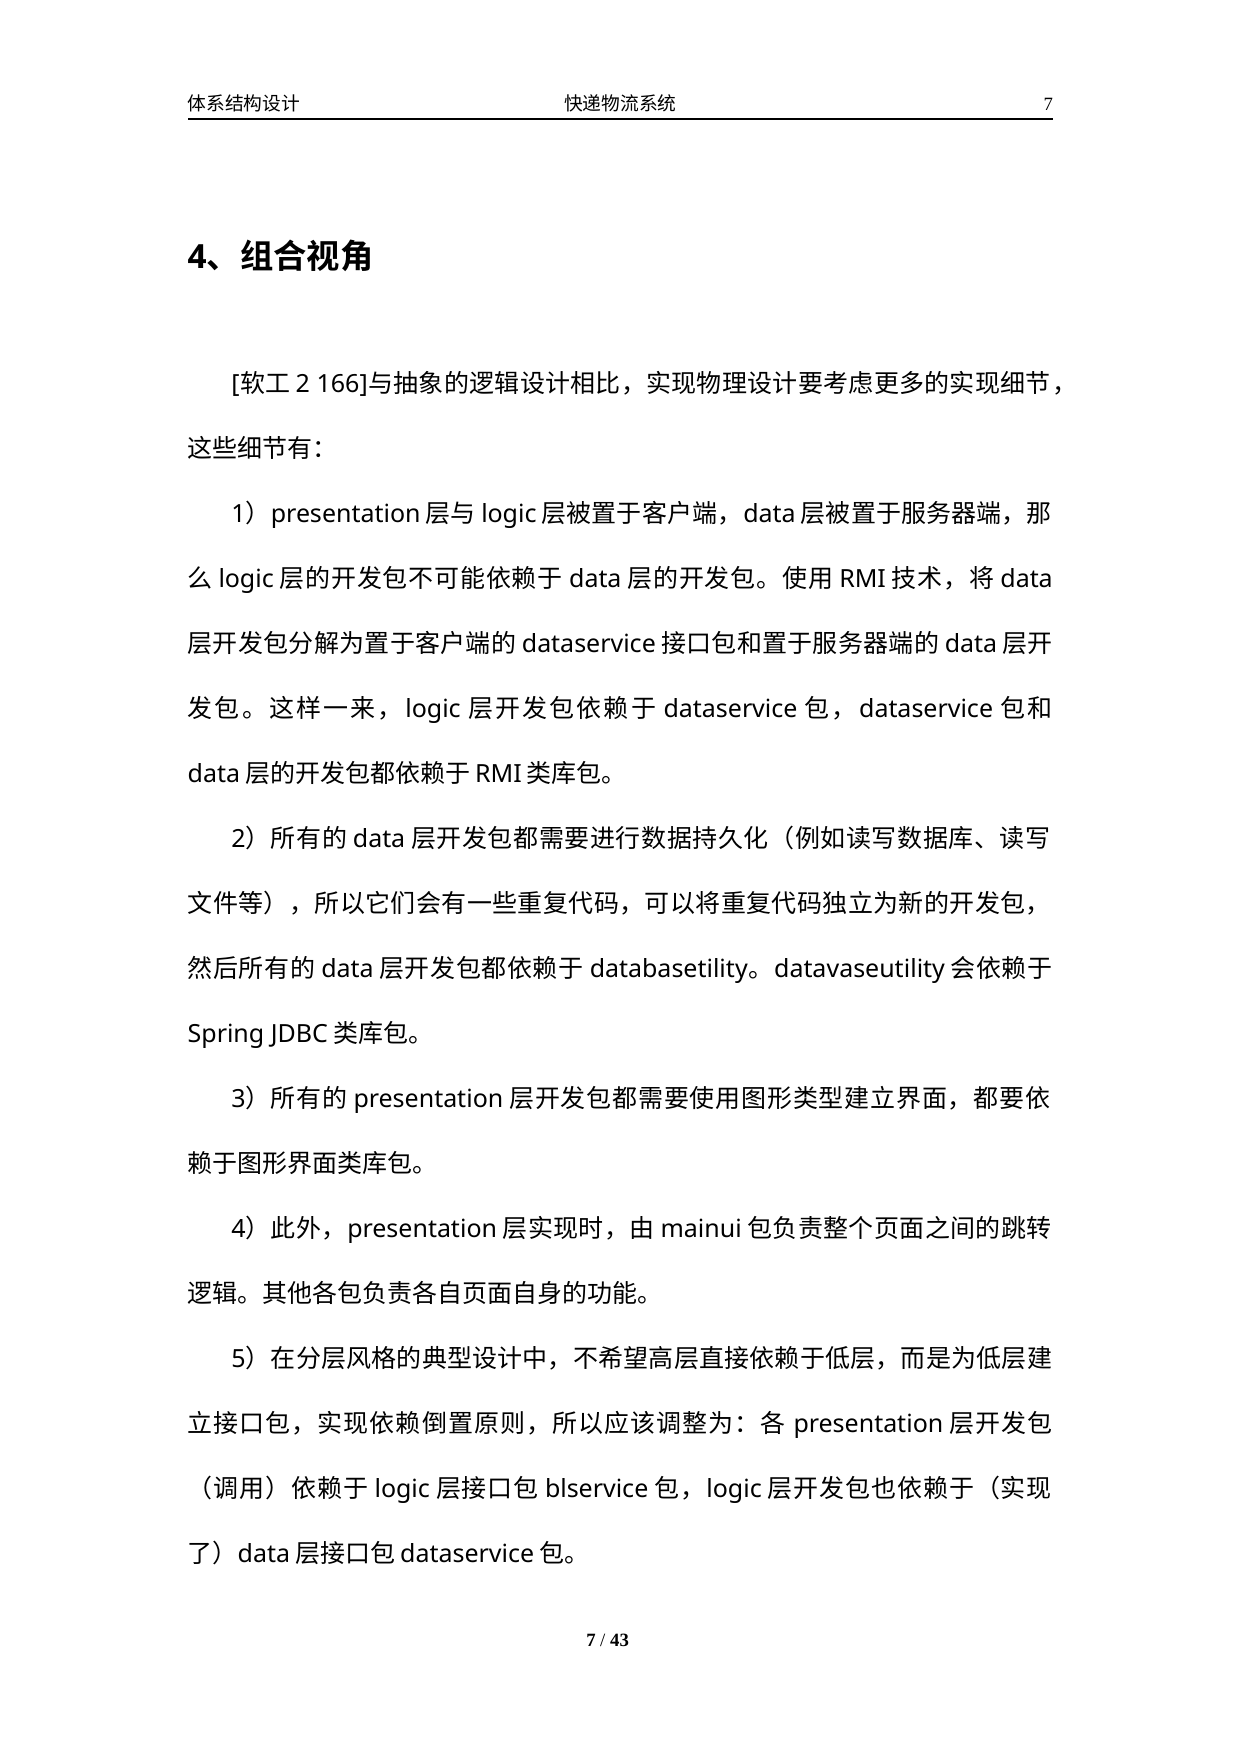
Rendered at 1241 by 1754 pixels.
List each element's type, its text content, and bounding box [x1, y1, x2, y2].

subtitle 4、组合视角 [187, 222, 1053, 287]
list 所有的presentation层开发包都需要使用图形类型建立界面，都要依赖于图形界面类库包。 [187, 1064, 1053, 1194]
list 此外，presentation层实现时，由mainui包负责整个页面之间的跳转逻辑。其他各包负责各自页面自身的功能。 [187, 1194, 1053, 1324]
list 在分层风格的典型设计中，不希望高层直接依赖于低层，而是为低层建立接口包，实现依赖倒置原则，所以应该调整为：各presentation层开发包（调用）依赖于logic层接口包blservice包，logic层开发包也依赖于（实现了）data层接口包dataservice包。 [187, 1324, 1053, 1584]
list 所有的data层开发包都需要进行数据持久化（例如读写数据库、读写文件等），所以它们会有一些重复代码，可以将重复代码独立为新的开发包，然后所有的data层开发包都依赖于databasetility。datavaseutility会依赖于Spring JDBC类库包。 [187, 804, 1053, 1064]
text [软工2 166]与抽象的逻辑设计相比，实现物理设计要考虑更多的实现细节，这些细节有： [187, 349, 1053, 479]
list presentation层与logic层被置于客户端，data层被置于服务器端，那么logic层的开发包不可能依赖于data层的开发包。使用RMI技术，将data层开发包分解为置于客户端的dataservice接口包和置于服务器端的data层开发包。这样一来，logic层开发包依赖于dataservice包，dataservice包和data层的开发包都依赖于RMI类库包。 [187, 479, 1053, 804]
